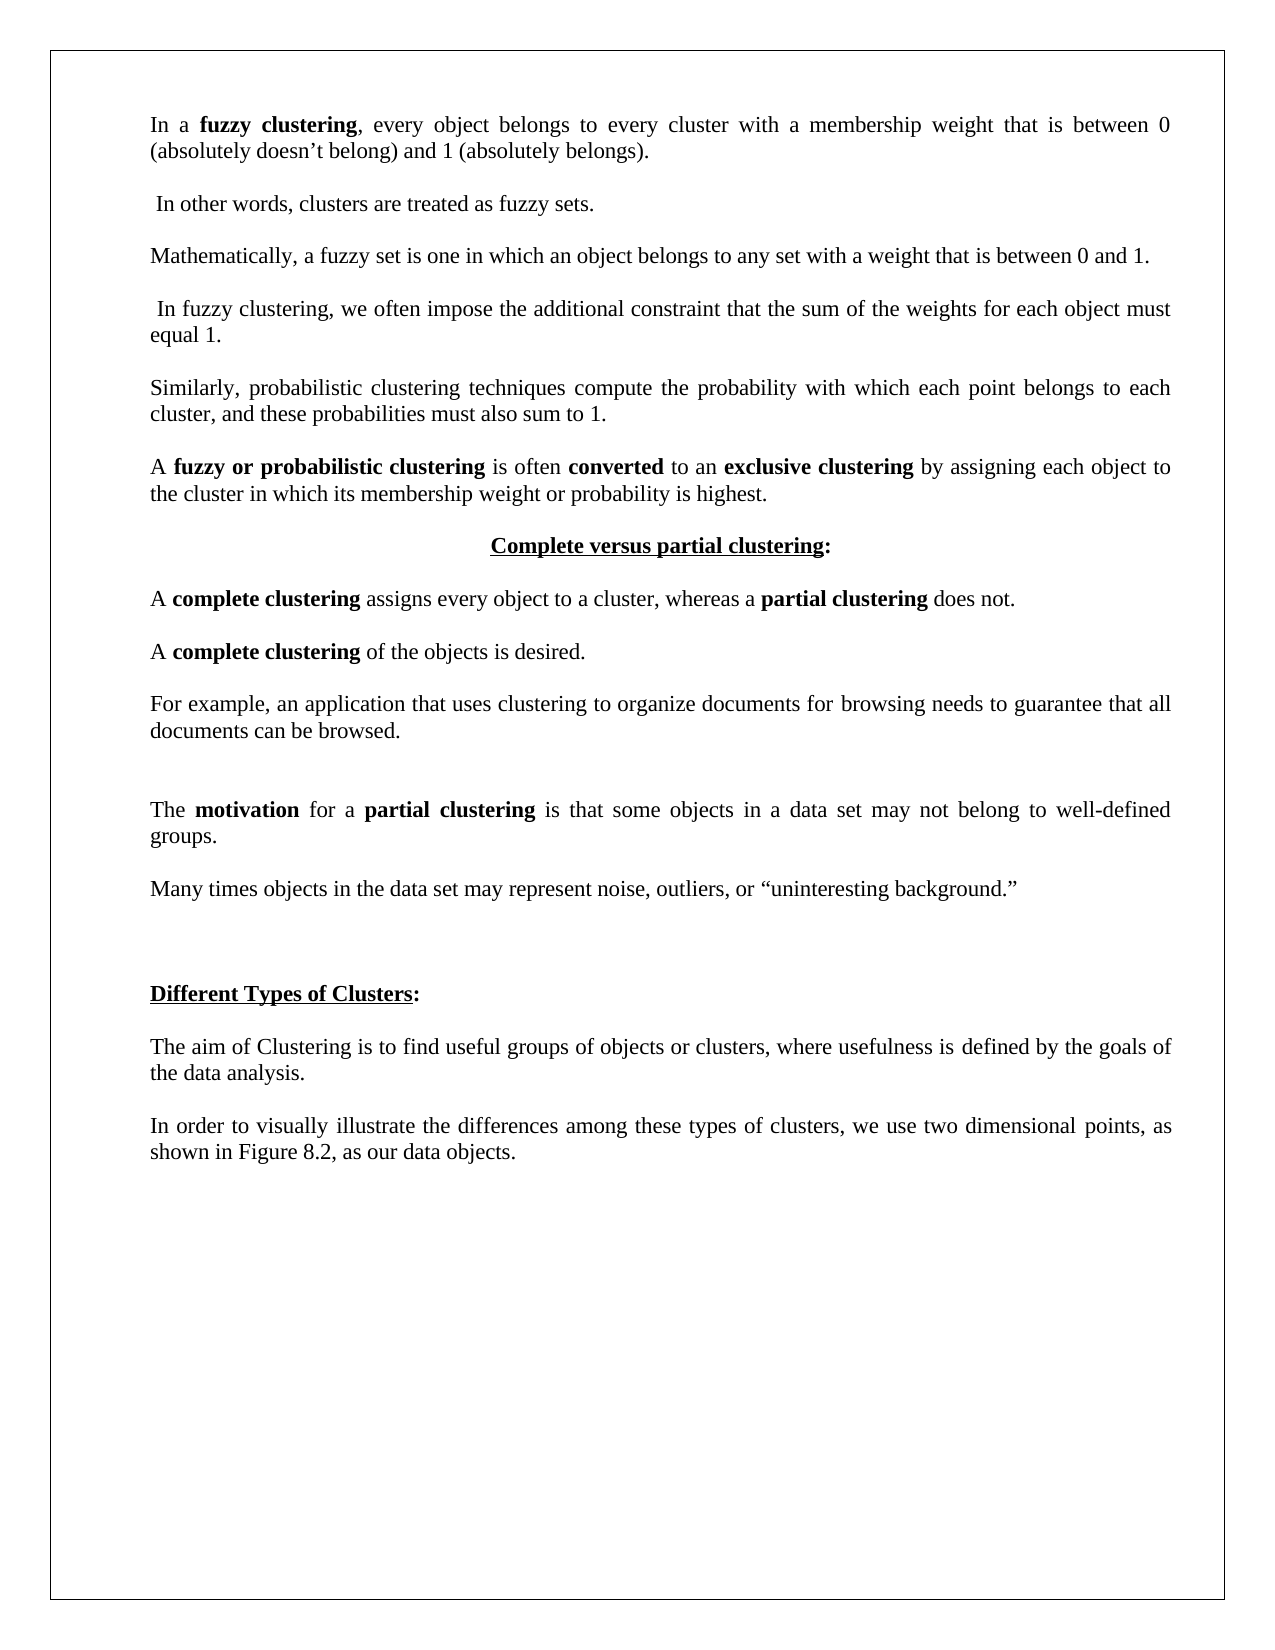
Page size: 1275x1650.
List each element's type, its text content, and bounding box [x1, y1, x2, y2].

text Mathematically, a fuzzy set is one in which an object belongs to any set with a weight that is between 0 and 1. [150, 242, 1172, 269]
text Many times objects in the data set may represent noise, outliers, or “uninteresting background.” [150, 875, 1172, 901]
text The aim of Clustering is to find useful groups of objects or clusters, where usefulness is defined by the goals of the data analysis. [150, 1033, 1172, 1086]
text A complete clustering assigns every object to a cluster, whereas a partial clustering does not. [150, 585, 1172, 611]
text In order to visually illustrate the differences among these types of clusters, we use two dimensional points, as shown in Figure 8.2, as our data objects. [150, 1112, 1172, 1165]
text The motivation for a partial clustering is that some objects in a data set may not belong to well-defined groups. [150, 796, 1172, 848]
text In a fuzzy clustering, every object belongs to every cluster with a membership weight that is between 0 (absolutely doesn’t belong) and 1 (absolutely belongs). [150, 111, 1172, 163]
text In other words, clusters are treated as fuzzy sets. [150, 190, 1172, 216]
text A fuzzy or probabilistic clustering is often converted to an exclusive clustering by assigning each object to the cluster in which its membership weight or probability is highest. [150, 453, 1172, 506]
text Similarly, probabilistic clustering techniques compute the probability with which each point belongs to each cluster, and these probabilities must also sum to 1. [150, 374, 1172, 427]
text Complete versus partial clustering: [150, 532, 1172, 559]
text Different Types of Clusters: [150, 980, 1172, 1007]
text A complete clustering of the objects is desired. [150, 638, 1172, 664]
text For example, an application that uses clustering to organize documents for browsing needs to guarantee that all documents can be browsed. [150, 690, 1172, 743]
text In fuzzy clustering, we often impose the additional constraint that the sum of the weights for each object must equal 1. [150, 295, 1172, 348]
